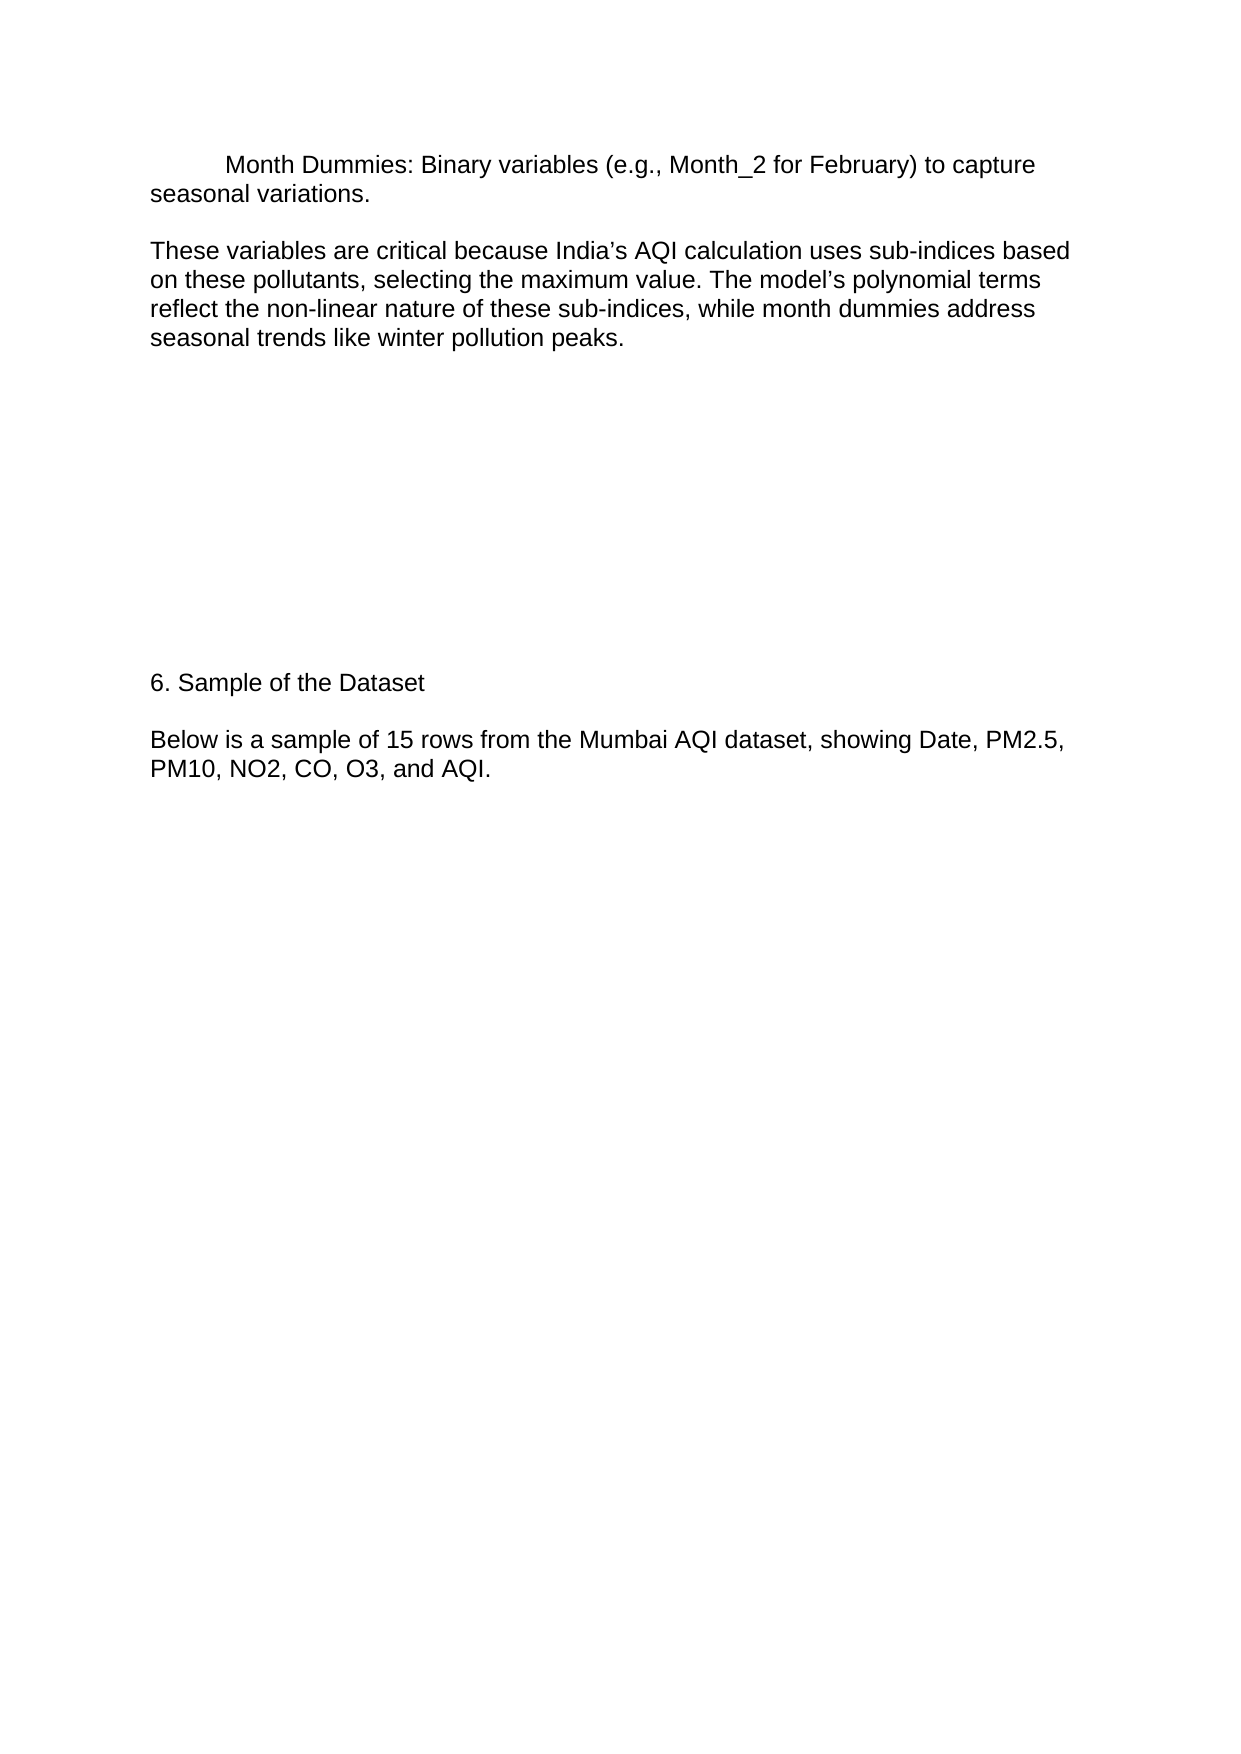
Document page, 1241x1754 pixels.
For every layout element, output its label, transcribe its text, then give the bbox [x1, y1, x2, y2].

text 6. Sample of the Dataset [150, 667, 1090, 696]
text Month Dummies: Binary variables (e.g., Month_2 for February) to capture seasonal variations. [150, 150, 1090, 207]
text These variables are critical because India’s AQI calculation uses sub-indices based on these pollutants, selecting the maximum value. The model’s polynomial terms reflect the non-linear nature of these sub-indices, while month dummies address seasonal trends like winter pollution peaks. [150, 236, 1090, 351]
text Below is a sample of 15 rows from the Mumbai AQI dataset, showing Date, PM2.5, PM10, NO2, CO, O3, and AQI. [150, 725, 1090, 782]
